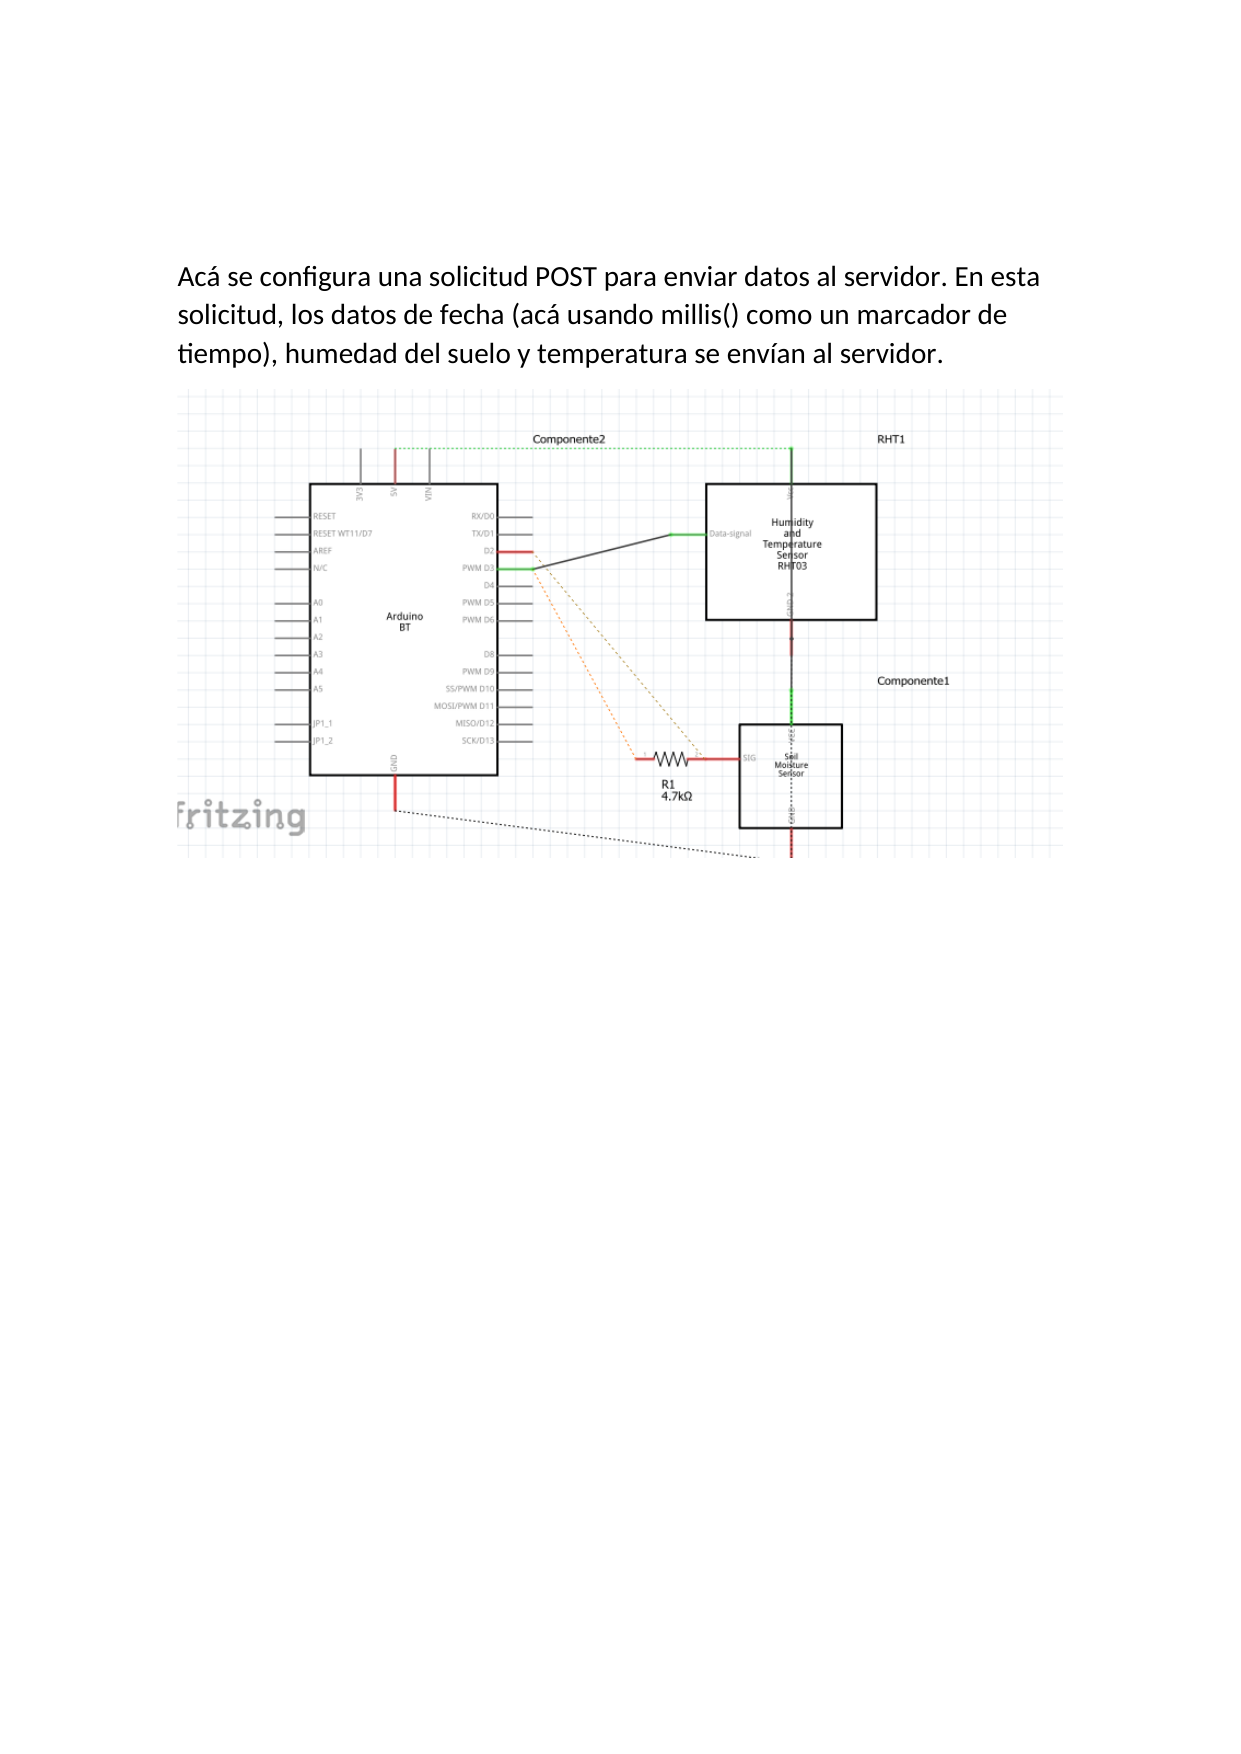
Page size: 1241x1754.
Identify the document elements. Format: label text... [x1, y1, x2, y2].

picture [177, 555, 1063, 1023]
text Acá se configura una solicitud POST para enviar datos al servidor. En esta solicitud, los datos de fecha (acá usando millis() como un marcador de tiempo), humedad del suelo y temperatura se envían al servidor. [177, 423, 1063, 536]
